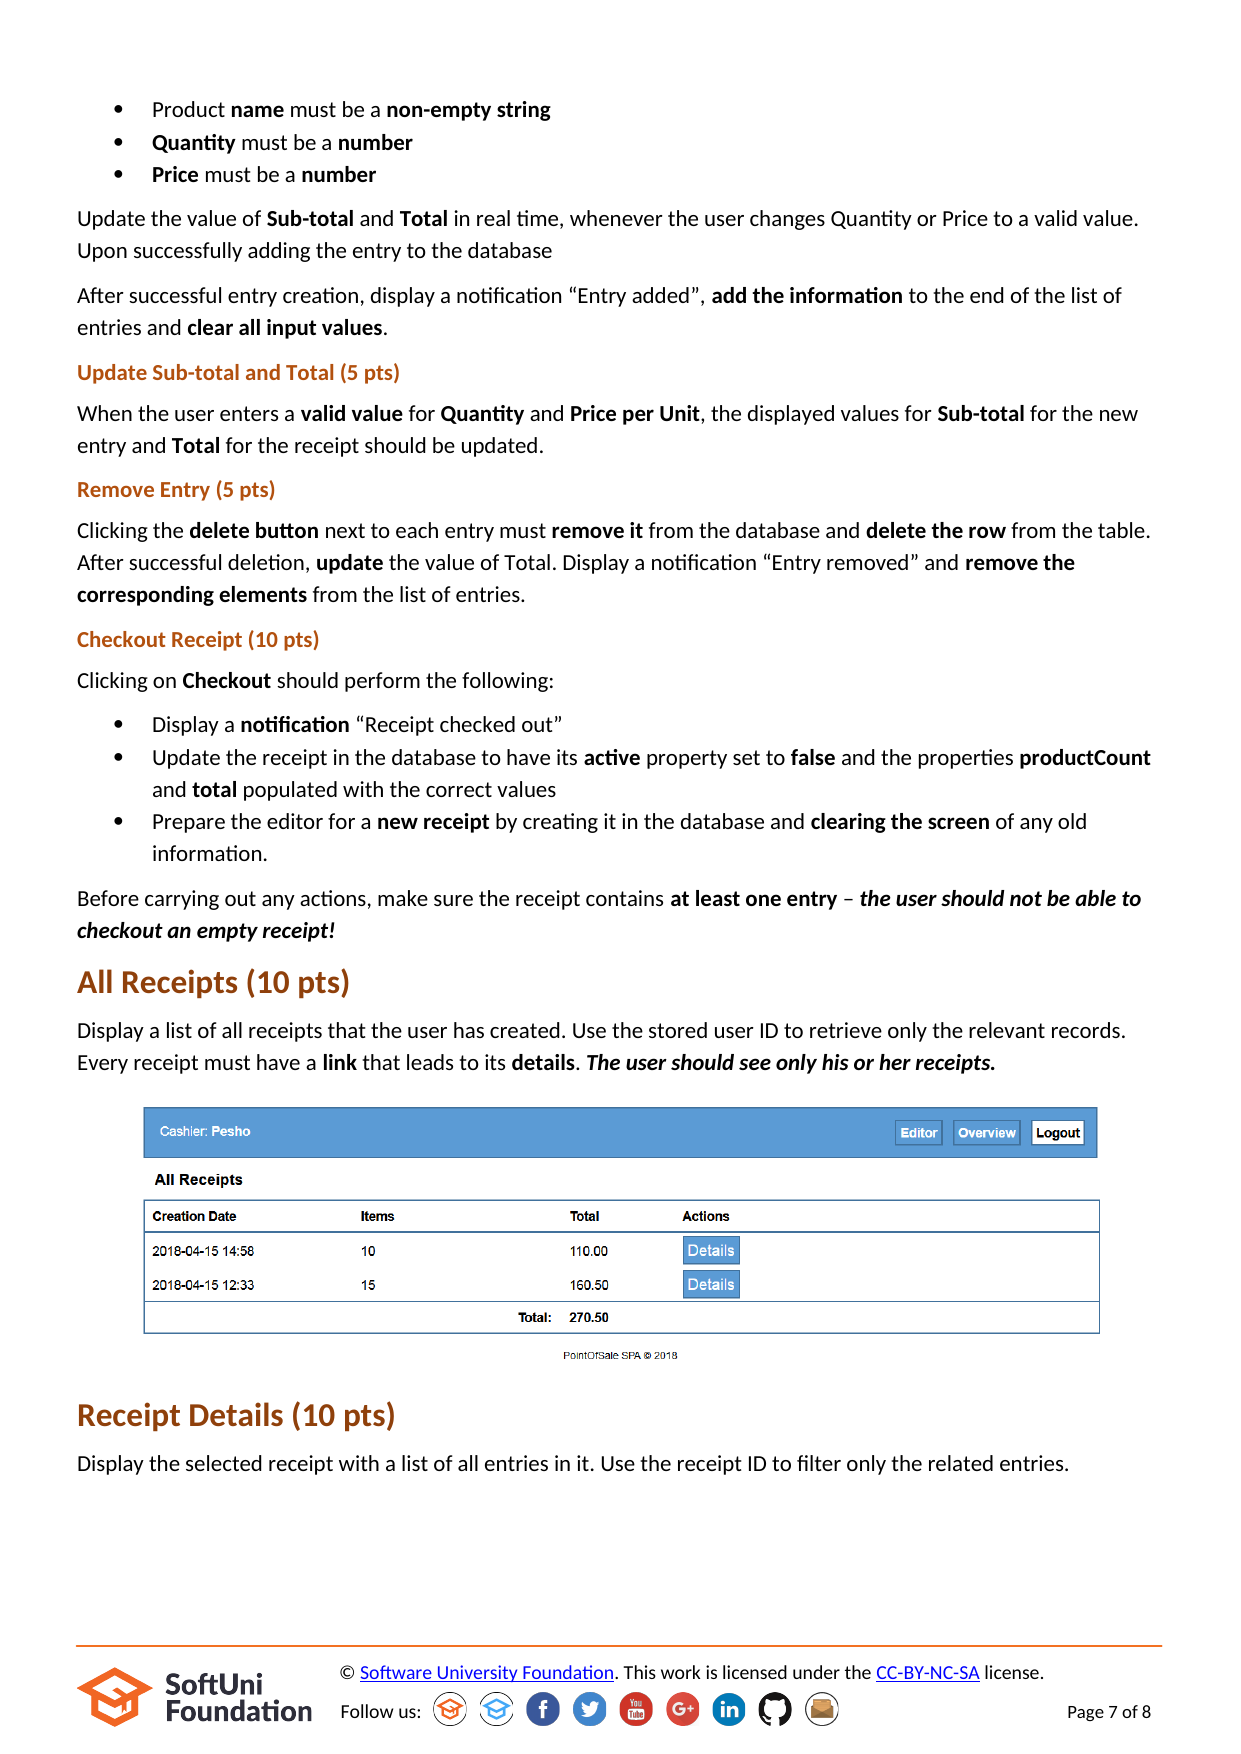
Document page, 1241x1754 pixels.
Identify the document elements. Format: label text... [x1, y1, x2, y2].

subtitle Checkout Receipt (10 pts) [77, 625, 1163, 653]
text Update the value of Sub-total and Total in real time, whenever the user changes Quantity or Price to a valid value. Upon successfully adding the entry to the database [77, 204, 1163, 265]
picture [619, 1692, 653, 1726]
picture [736, 1716, 746, 1726]
picture [712, 1693, 722, 1703]
picture [130, 1092, 1110, 1378]
subtitle Remove Entry (5 pts) [77, 476, 1163, 504]
list Prepare the editor for a new receipt by creating it in the database and clearing the screen of any old information. [114, 807, 1163, 867]
picture [758, 1692, 792, 1726]
list Display a notification “Receipt checked out” [114, 710, 1163, 738]
picture [76, 1667, 312, 1727]
text Display a list of all receipts that the user has created. Use the stored user ID to retrieve only the relevant records. Every receipt must have a link that leads to its details. The user should see only his or her receipts. [77, 1016, 1163, 1076]
text When the user enters a valid value for Quantity and Price per Unit, the displayed values for Sub-total for the new entry and Total for the receipt should be updated. [77, 399, 1163, 459]
list Price must be a number [114, 160, 1163, 188]
subtitle Update Sub-total and Total (5 pts) [77, 358, 1163, 386]
list Update the receipt in the database to have its active property set to false and the properties productCount and total populated with the correct values [114, 743, 1163, 803]
text Display the selected receipt with a list of all entries in it. Use the receipt ID to filter only the related entries. [77, 1449, 1163, 1477]
list Quantity must be a number [114, 128, 1163, 156]
text After successful entry creation, display a notification “Entry added”, add the information to the end of the list of entries and clear all input values. [77, 281, 1163, 342]
picture [736, 1693, 746, 1703]
picture [805, 1692, 839, 1726]
list Product name must be a non-empty string [114, 95, 1163, 123]
subtitle Receipt Details (10 pts) [77, 1394, 1163, 1435]
picture [712, 1716, 722, 1726]
picture [727, 1707, 738, 1717]
picture [666, 1692, 700, 1726]
text Before carrying out any actions, make sure the receipt contains at least one entry – the user should not be able to checkout an empty receipt! [77, 884, 1163, 944]
text Clicking the delete button next to each entry must remove it from the database and delete the row from the table. After successful deletion, update the value of Total. Display a notification “Entry removed” and remove the corresponding elements from the list of entries. [77, 516, 1163, 608]
picture [433, 1692, 467, 1726]
text Clicking on Checkout should perform the following: [77, 666, 1163, 694]
subtitle All Receipts (10 pts) [77, 961, 1163, 1001]
picture [480, 1692, 513, 1726]
picture [526, 1692, 560, 1726]
picture [573, 1692, 607, 1726]
